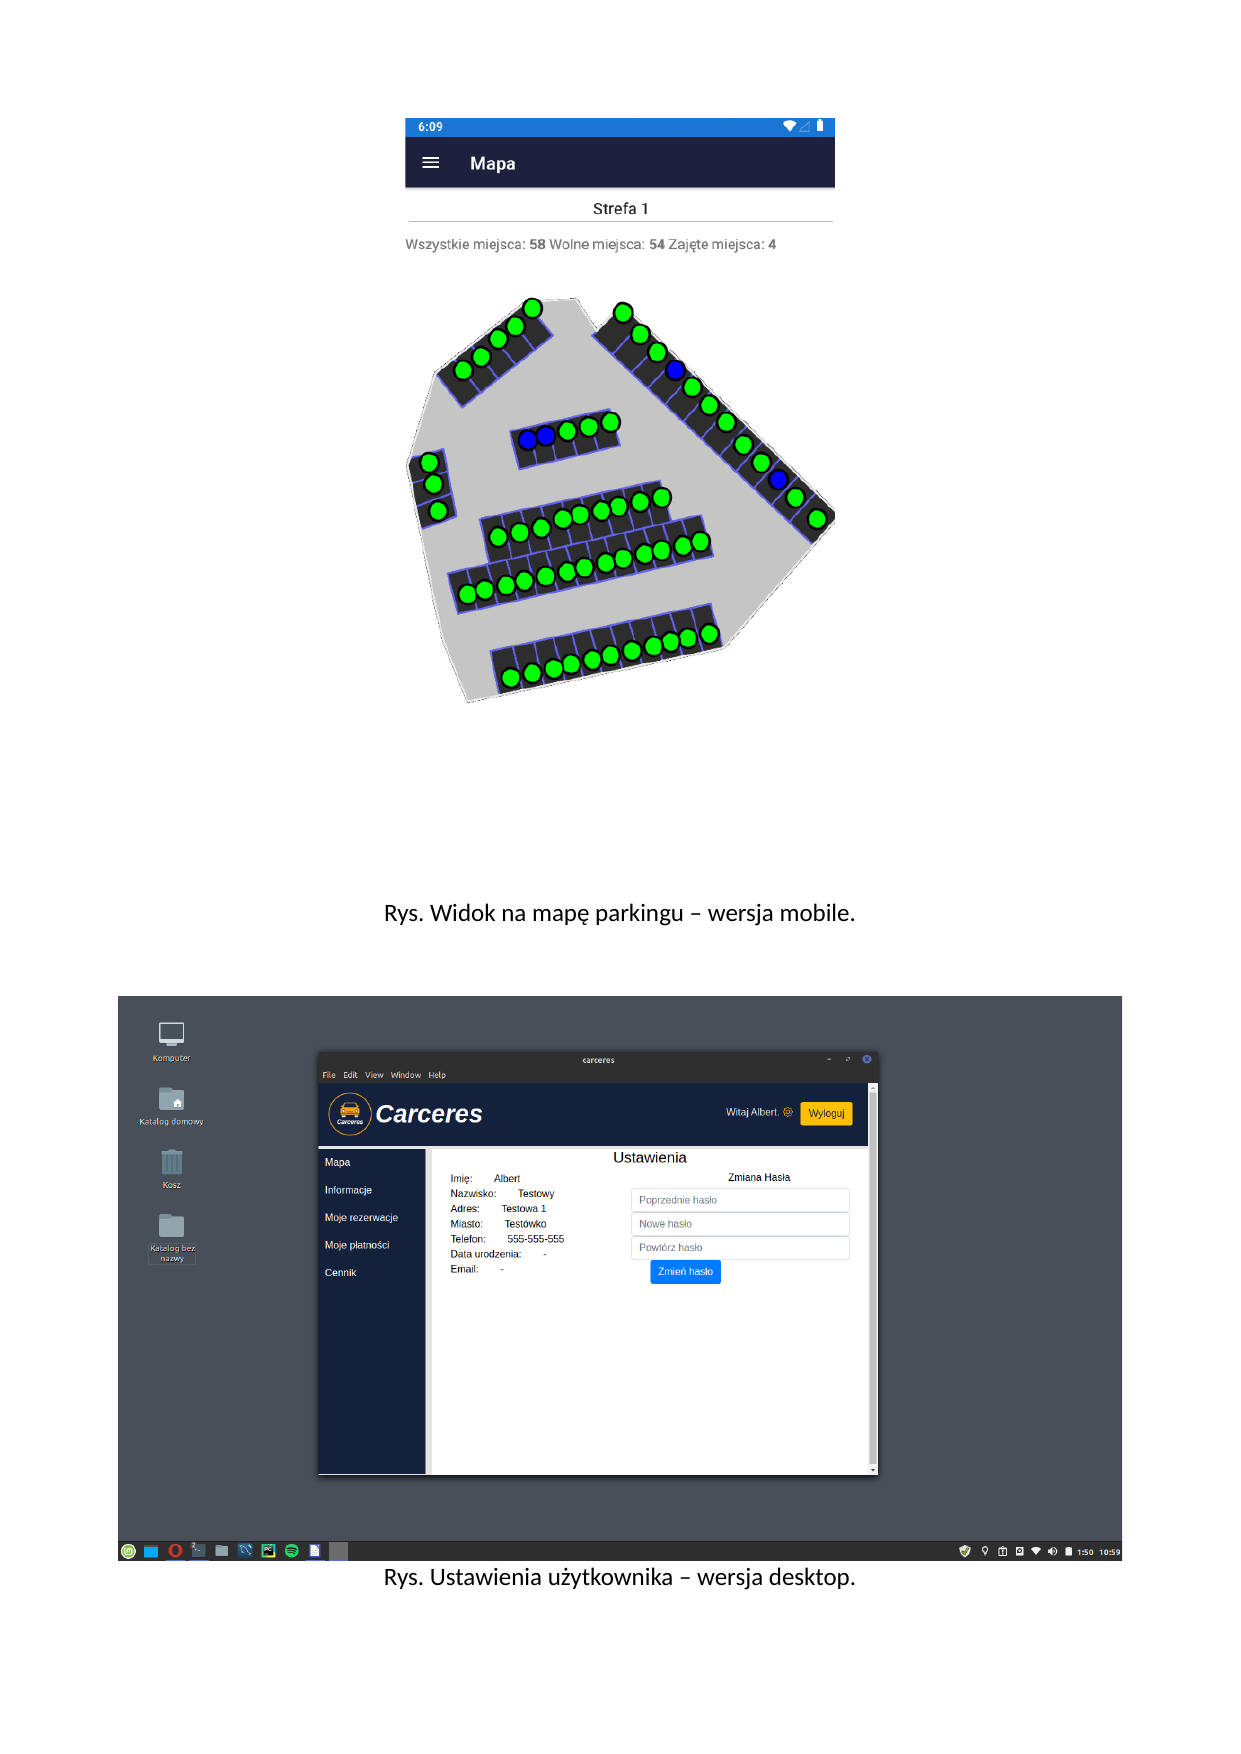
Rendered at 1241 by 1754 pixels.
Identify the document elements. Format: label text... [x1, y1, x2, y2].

picture [405, 118, 835, 879]
picture [118, 996, 1123, 1561]
text Rys. Ustawienia użytkownika – wersja desktop. [118, 1561, 1122, 1591]
text Rys. Widok na mapę parkingu – wersja mobile. [118, 897, 1122, 927]
